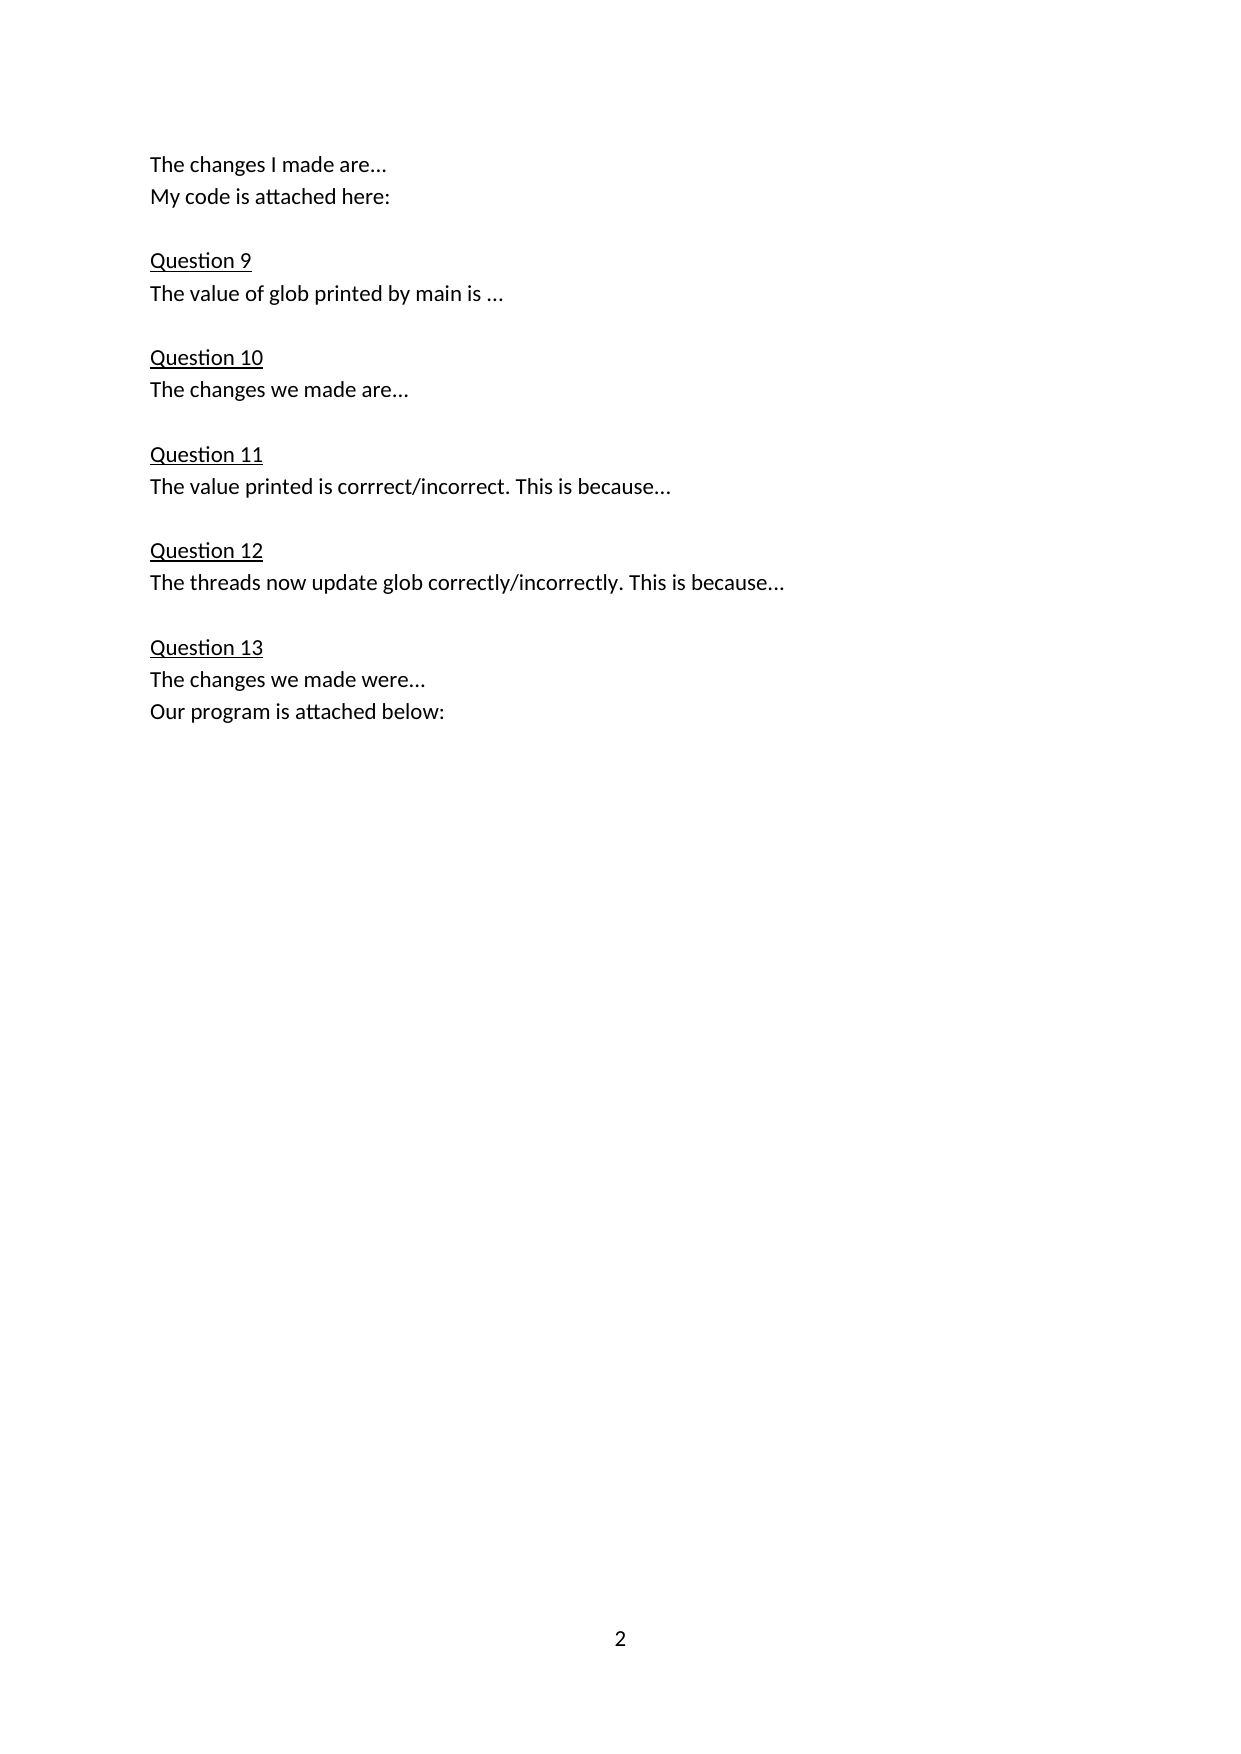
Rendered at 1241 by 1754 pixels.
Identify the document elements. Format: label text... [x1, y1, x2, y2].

text My code is attached here: [150, 182, 1090, 210]
text Question 12 [150, 536, 1090, 564]
text The value printed is corrrect/incorrect. This is because... [150, 472, 1090, 500]
text The changes we made are... [150, 375, 1090, 403]
text Question 11 [150, 440, 1090, 468]
text Our program is attached below: [150, 697, 1090, 725]
text The threads now update glob correctly/incorrectly. This is because... [150, 568, 1090, 596]
text Question 13 [150, 633, 1090, 661]
text The changes I made are... [150, 150, 1090, 178]
text The changes we made were... [150, 665, 1090, 693]
text The value of glob printed by main is ... [150, 279, 1090, 307]
text Question 10 [150, 343, 1090, 371]
text Question 9 [150, 247, 1090, 274]
